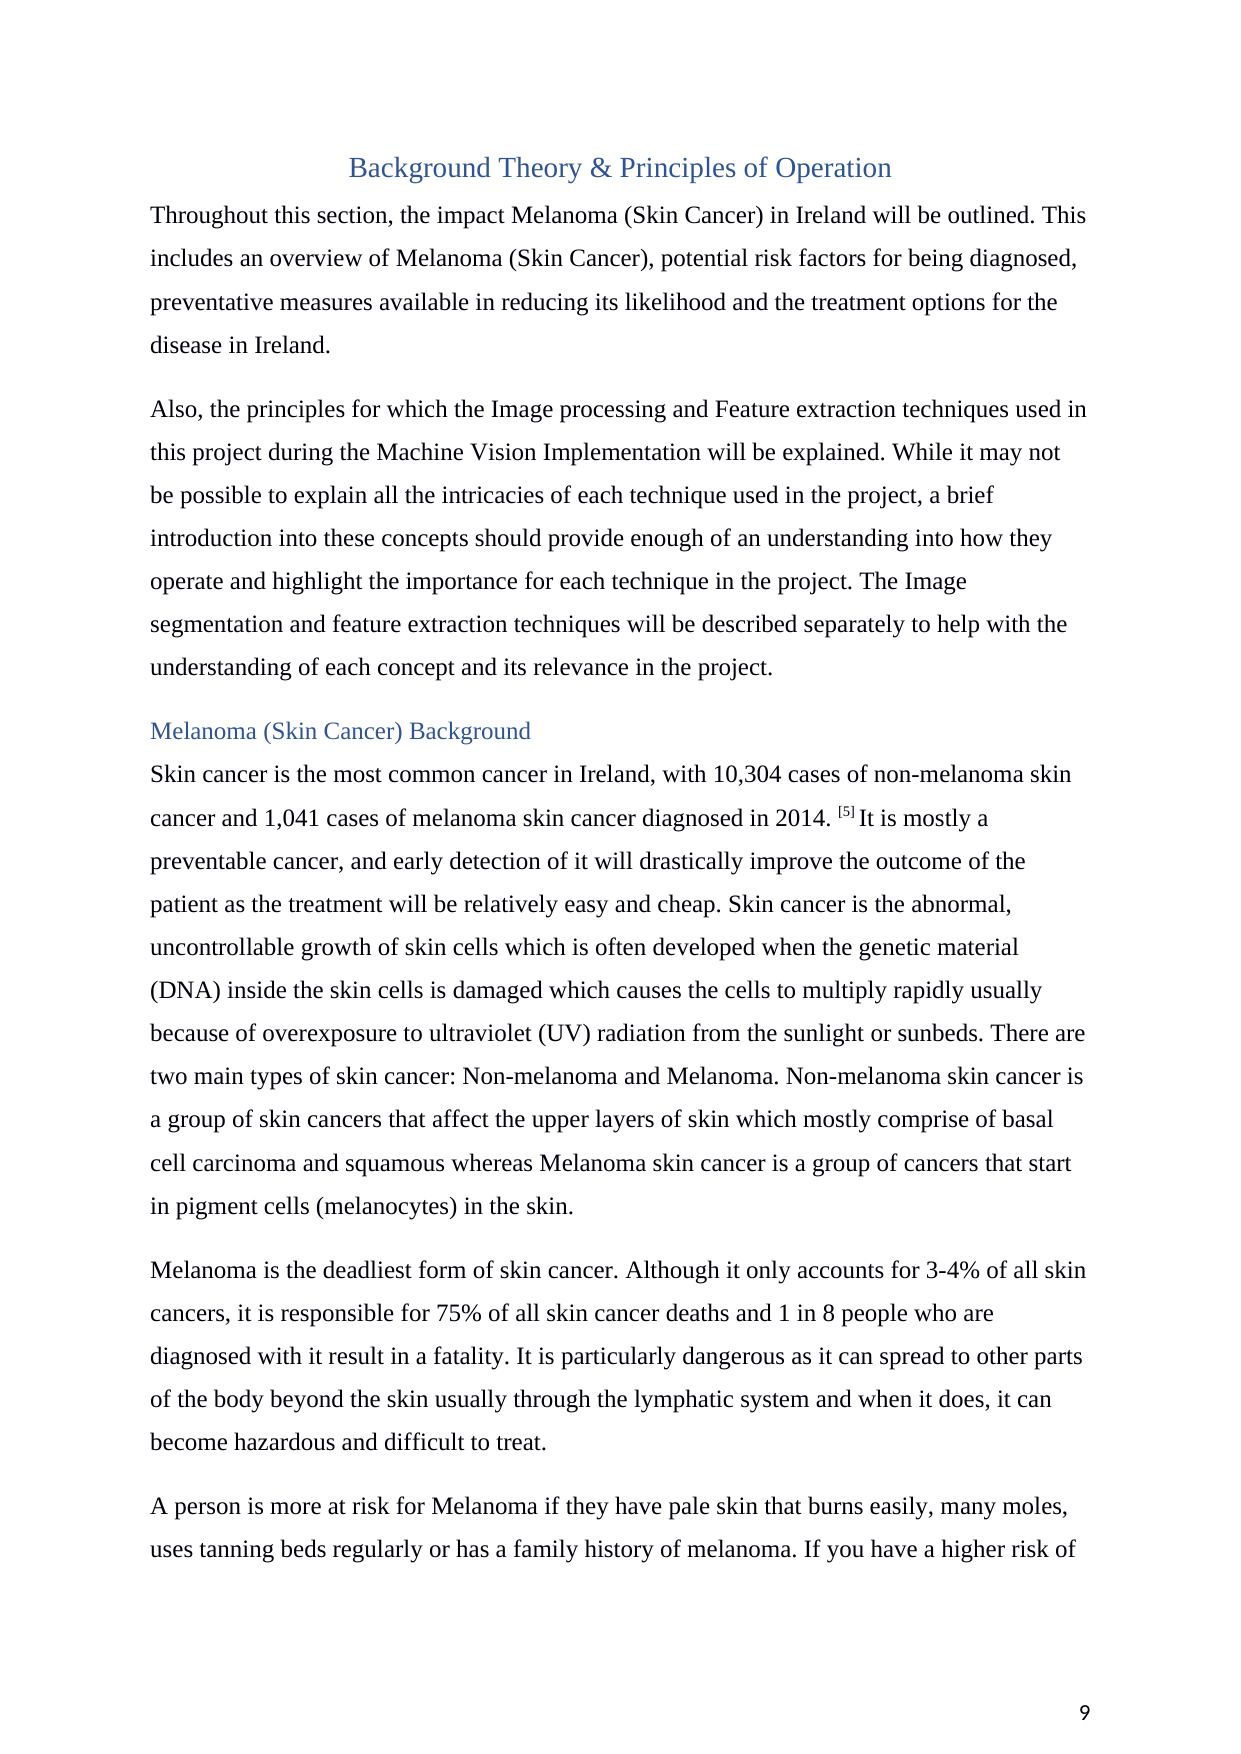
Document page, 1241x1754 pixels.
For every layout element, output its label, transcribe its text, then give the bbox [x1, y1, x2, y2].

text Also, the principles for which the Image processing and Feature extraction techniques used in this project during the Machine Vision Implementation will be explained. While it may not be possible to explain all the intricacies of each technique used in the project, a brief introduction into these concepts should provide enough of an understanding into how they operate and highlight the importance for each technique in the project. The Image segmentation and feature extraction techniques will be described separately to help with the understanding of each concept and its relevance in the project. [150, 394, 1090, 681]
text Skin cancer is the most common cancer in Ireland, with 10,304 cases of non-melanoma skin cancer and 1,041 cases of melanoma skin cancer diagnosed in 2014. [5] It is mostly a preventable cancer, and early detection of it will drastically improve the outcome of the patient as the treatment will be relatively easy and cheap. Skin cancer is the abnormal, uncontrollable growth of skin cells which is often developed when the genetic material (DNA) inside the skin cells is damaged which causes the cells to multiply rapidly usually because of overexposure to ultraviolet (UV) radiation from the sunlight or sunbeds. There are two main types of skin cancer: Non-melanoma and Melanoma. Non-melanoma skin cancer is a group of skin cancers that affect the upper layers of skin which mostly comprise of basal cell carcinoma and squamous whereas Melanoma skin cancer is a group of cancers that start in pigment cells (melanocytes) in the skin. [150, 759, 1090, 1219]
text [150, 1491, 1090, 1563]
subtitle Background Theory & Principles of Operation [150, 150, 1090, 183]
subtitle Melanoma (Skin Cancer) Background [150, 716, 1090, 745]
text Throughout this section, the impact Melanoma (Skin Cancer) in Ireland will be outlined. This includes an overview of Melanoma (Skin Cancer), potential risk factors for being diagnosed, preventative measures available in reducing its likelihood and the treatment options for the disease in Ireland. [150, 200, 1090, 358]
text Melanoma is the deadliest form of skin cancer. Although it only accounts for 3-4% of all skin cancers, it is responsible for 75% of all skin cancer deaths and 1 in 8 people who are diagnosed with it result in a fatality. It is particularly dangerous as it can spread to other parts of the body beyond the skin usually through the lymphatic system and when it does, it can become hazardous and difficult to treat. [150, 1255, 1090, 1456]
